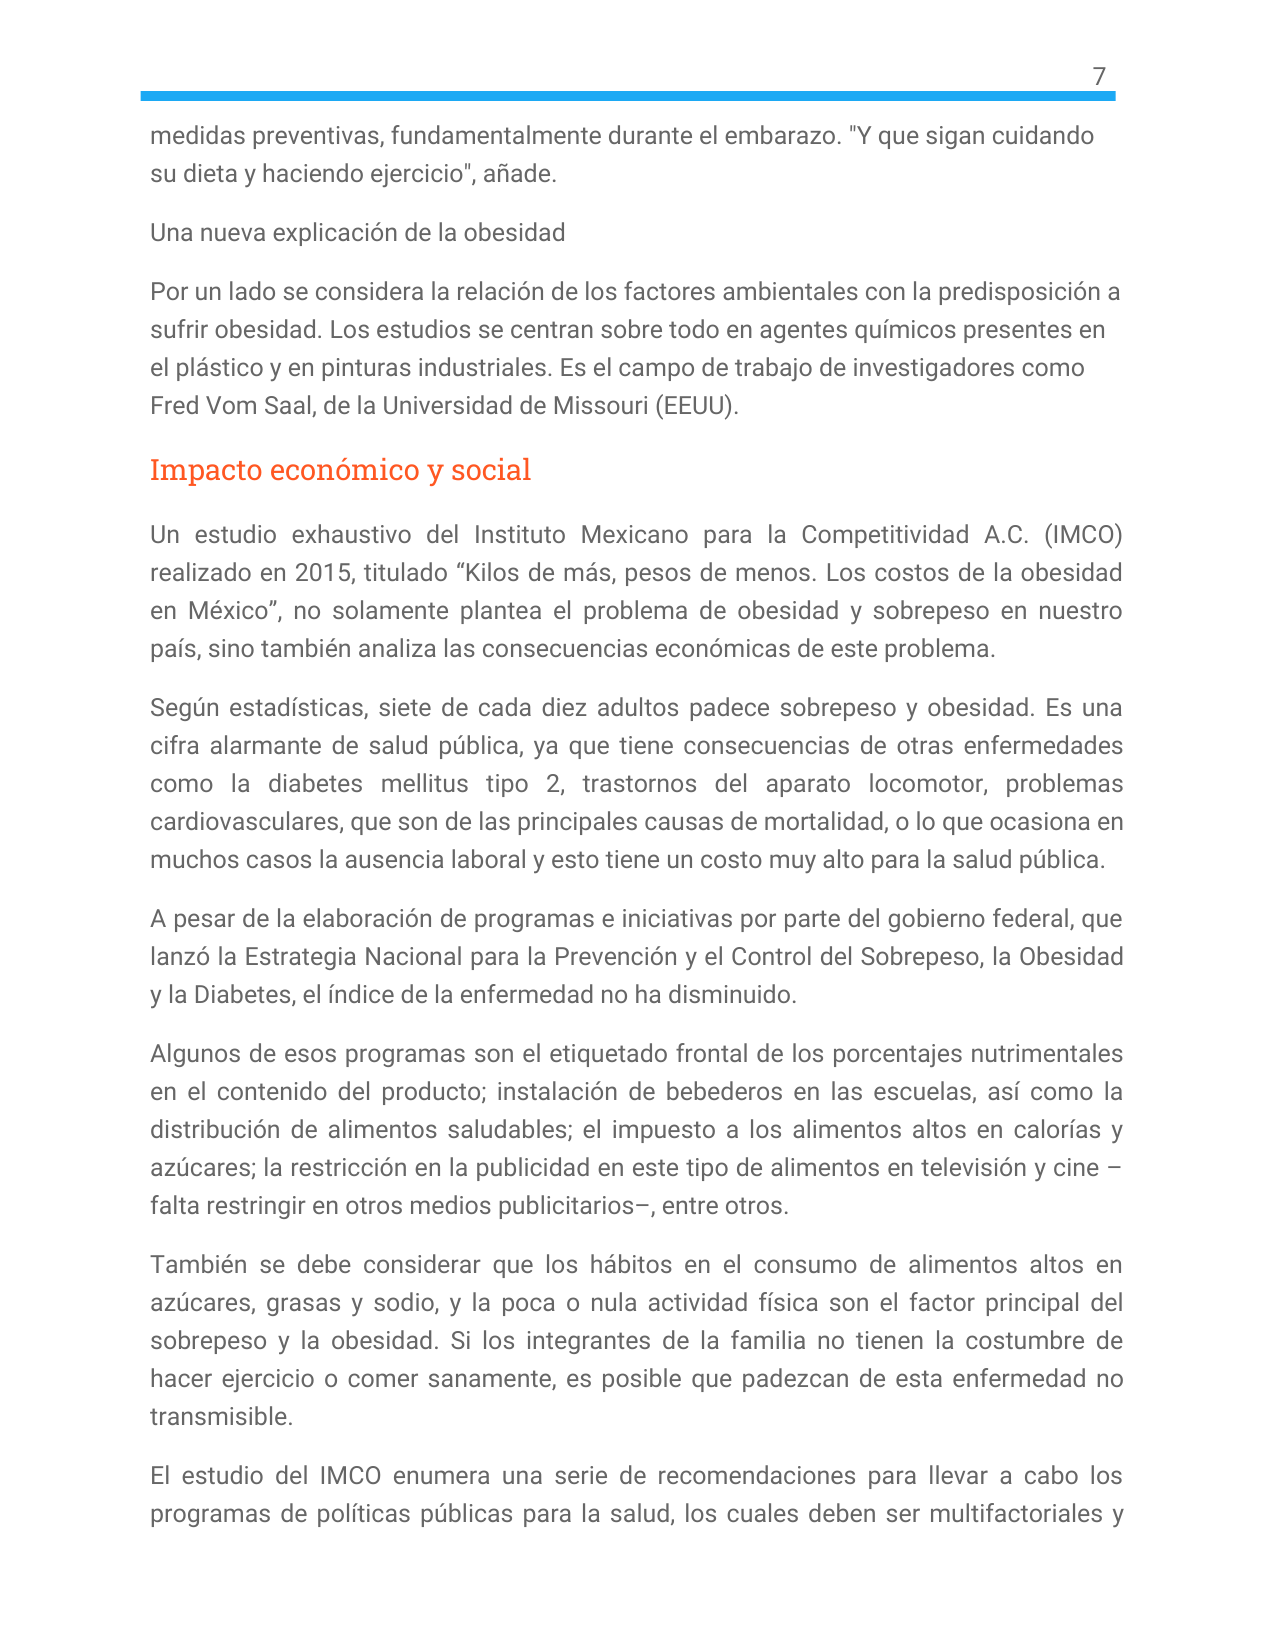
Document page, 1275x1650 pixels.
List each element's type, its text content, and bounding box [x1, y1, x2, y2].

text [150, 121, 1125, 188]
text Por un lado se considera la relación de los factores ambientales con la predisposición a sufrir obesidad. Los estudios se centran sobre todo en agentes químicos presentes en el plástico y en pinturas industriales. Es el campo de trabajo de investigadores como Fred Vom Saal, de la Universidad de Missouri (EEUU). [150, 277, 1125, 420]
text También se debe considerar que los hábitos en el consumo de alimentos altos en azúcares, grasas y sodio, y la poca o nula actividad física son el factor principal del sobrepeso y la obesidad. Si los integrantes de la familia no tienen la costumbre de hacer ejercicio o comer sanamente, es posible que padezcan de esta enfermedad no transmisible. [150, 1250, 1125, 1431]
text A pesar de la elaboración de programas e iniciativas por parte del gobierno federal, que lanzó la Estrategia Nacional para la Prevención y el Control del Sobrepeso, la Obesidad y la Diabetes, el índice de la enfermedad no ha disminuido. [150, 904, 1125, 1009]
text Un estudio exhaustivo del Instituto Mexicano para la Competitividad A.C. (IMCO) realizado en 2015, titulado “Kilos de más, pesos de menos. Los costos de la obesidad en México”, no solamente plantea el problema de obesidad y sobrepeso en nuestro país, sino también analiza las consecuencias económicas de este problema. [150, 520, 1125, 664]
picture [140, 91, 1116, 101]
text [150, 1461, 1125, 1528]
text Una nueva explicación de la obesidad [150, 218, 1125, 247]
text Impacto económico y social [150, 450, 1125, 488]
text Según estadísticas, siete de cada diez adultos padece sobrepeso y obesidad. Es una cifra alarmante de salud pública, ya que tiene consecuencias de otras enfermedades como la diabetes mellitus tipo 2, trastornos del aparato locomotor, problemas cardiovasculares, que son de las principales causas de mortalidad, o lo que ocasiona en muchos casos la ausencia laboral y esto tiene un costo muy alto para la salud pública. [150, 693, 1125, 875]
text Algunos de esos programas son el etiquetado frontal de los porcentajes nutrimentales en el contenido del producto; instalación de bebederos en las escuelas, así como la distribución de alimentos saludables; el impuesto a los alimentos altos en calorías y azúcares; la restricción en la publicidad en este tipo de alimentos en televisión y cine –falta restringir en otros medios publicitarios–, entre otros. [150, 1039, 1125, 1221]
